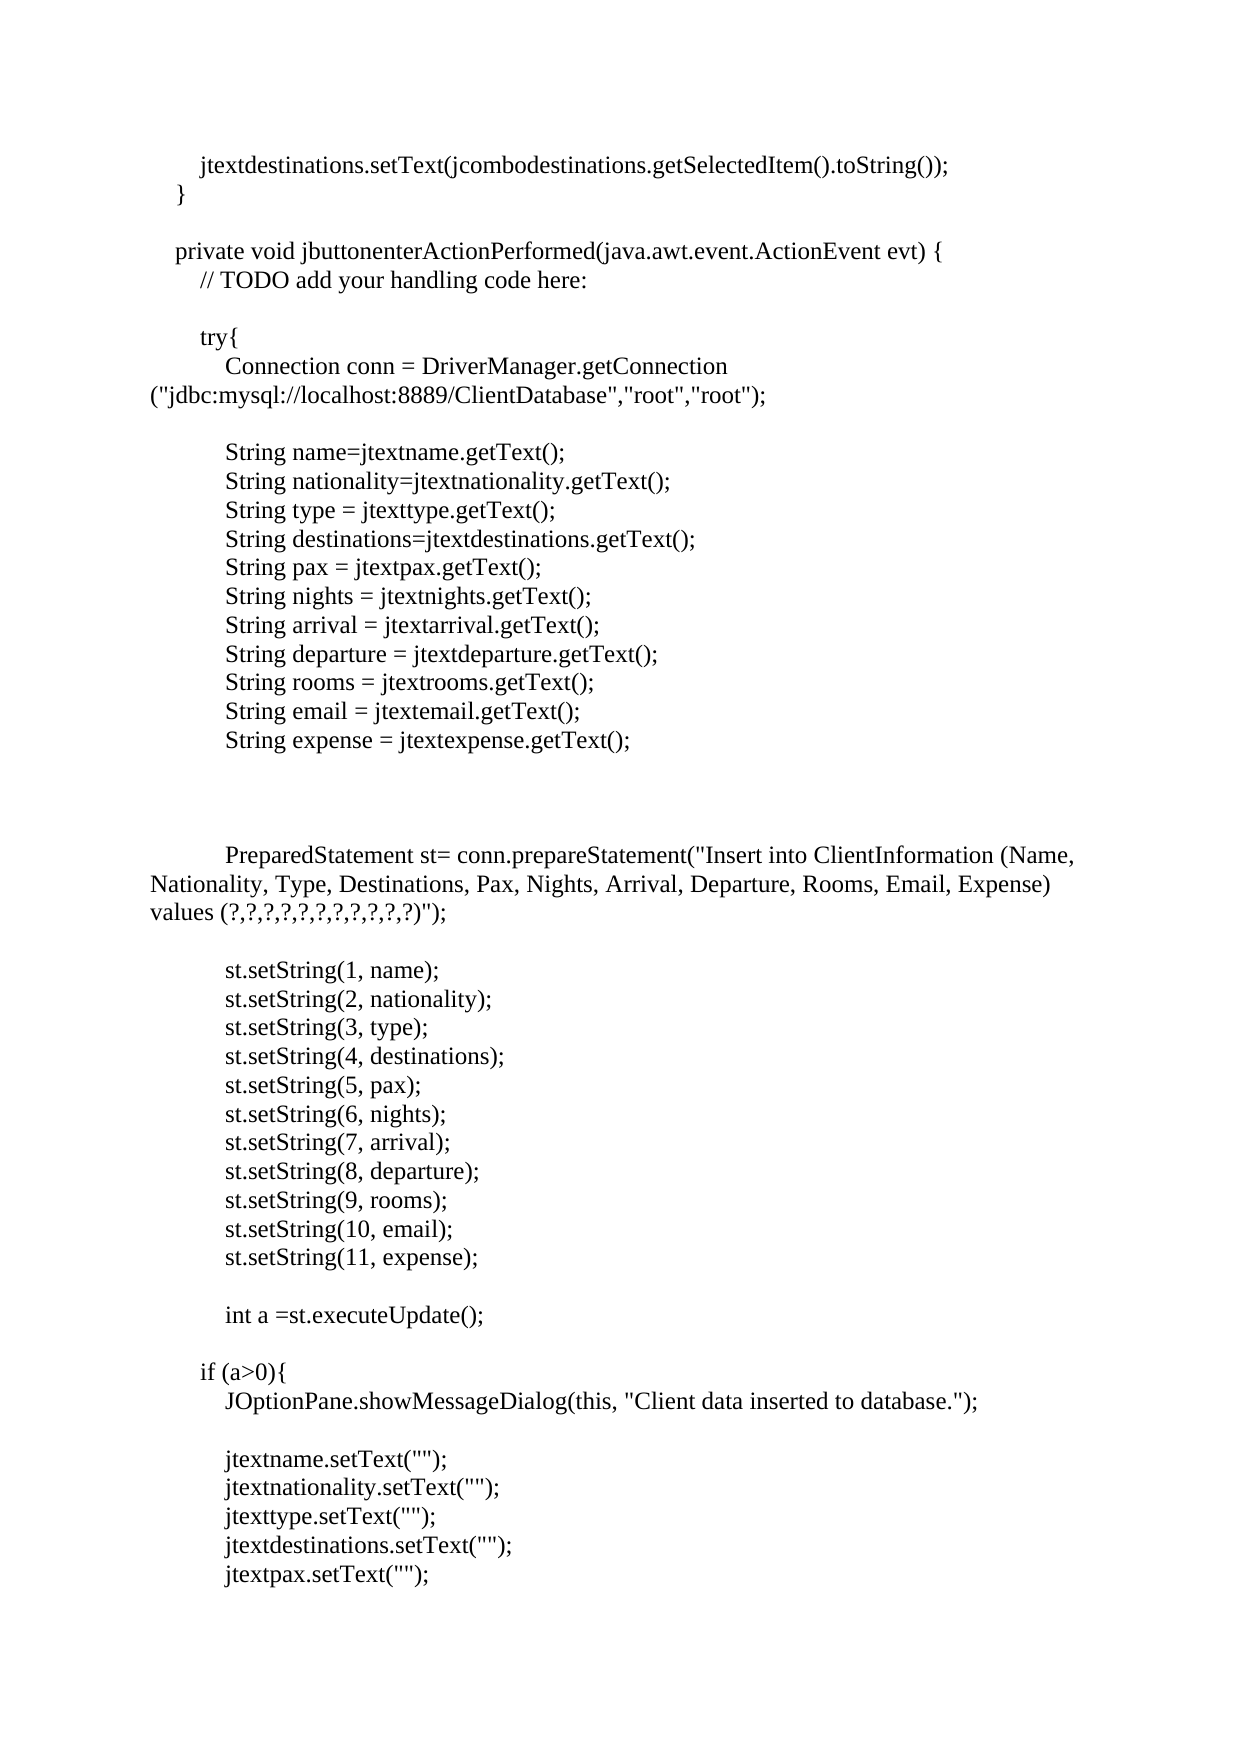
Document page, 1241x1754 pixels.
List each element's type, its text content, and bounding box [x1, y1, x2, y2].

text // TODO add your handling code here: [150, 265, 1090, 294]
text String departure = jtextdeparture.getText(); [150, 639, 1090, 667]
text st.setString(1, name); [150, 955, 1090, 984]
text JOptionPane.showMessageDialog(this, "Client data inserted to database."); [150, 1386, 1090, 1415]
text PreparedStatement st= conn.prepareStatement("Insert into ClientInformation (Name, Nationality, Type, Destinations, Pax, Nights, Arrival, Departure, Rooms, Email, Expense) values (?,?,?,?,?,?,?,?,?,?,?)"); [150, 840, 1090, 926]
text String nights = jtextnights.getText(); [150, 581, 1090, 610]
text private void jbuttonenterActionPerformed(java.awt.event.ActionEvent evt) { [150, 236, 1090, 265]
text if (a>0){ [150, 1357, 1090, 1386]
text String email = jtextemail.getText(); [150, 696, 1090, 725]
text st.setString(8, departure); [150, 1156, 1090, 1185]
text String arrival = jtextarrival.getText(); [150, 610, 1090, 639]
text int a =st.executeUpdate(); [150, 1300, 1090, 1329]
text jtextpax.setText(""); [150, 1559, 1090, 1587]
text st.setString(11, expense); [150, 1242, 1090, 1271]
text st.setString(7, arrival); [150, 1127, 1090, 1156]
text String expense = jtextexpense.getText(); [150, 725, 1090, 754]
text jtextnationality.setText(""); [150, 1472, 1090, 1501]
text st.setString(5, pax); [150, 1070, 1090, 1099]
text Connection conn = DriverManager.getConnection ("jdbc:mysql://localhost:8889/ClientDatabase","root","root"); [150, 351, 1090, 409]
text st.setString(2, nationality); [150, 984, 1090, 1012]
text String type = jtexttype.getText(); [150, 495, 1090, 524]
text String name=jtextname.getText(); [150, 437, 1090, 466]
text String pax = jtextpax.getText(); [150, 552, 1090, 581]
text } [150, 179, 1090, 207]
text st.setString(6, nights); [150, 1099, 1090, 1127]
text try{ [150, 322, 1090, 351]
text st.setString(10, email); [150, 1214, 1090, 1242]
text String nationality=jtextnationality.getText(); [150, 466, 1090, 495]
text st.setString(9, rooms); [150, 1185, 1090, 1214]
text st.setString(3, type); [150, 1012, 1090, 1041]
text String rooms = jtextrooms.getText(); [150, 667, 1090, 696]
text jtextdestinations.setText(""); [150, 1530, 1090, 1559]
text jtexttype.setText(""); [150, 1501, 1090, 1530]
text jtextdestinations.setText(jcombodestinations.getSelectedItem().toString()); [150, 150, 1090, 179]
text String destinations=jtextdestinations.getText(); [150, 524, 1090, 552]
text st.setString(4, destinations); [150, 1041, 1090, 1070]
text jtextname.setText(""); [150, 1444, 1090, 1472]
